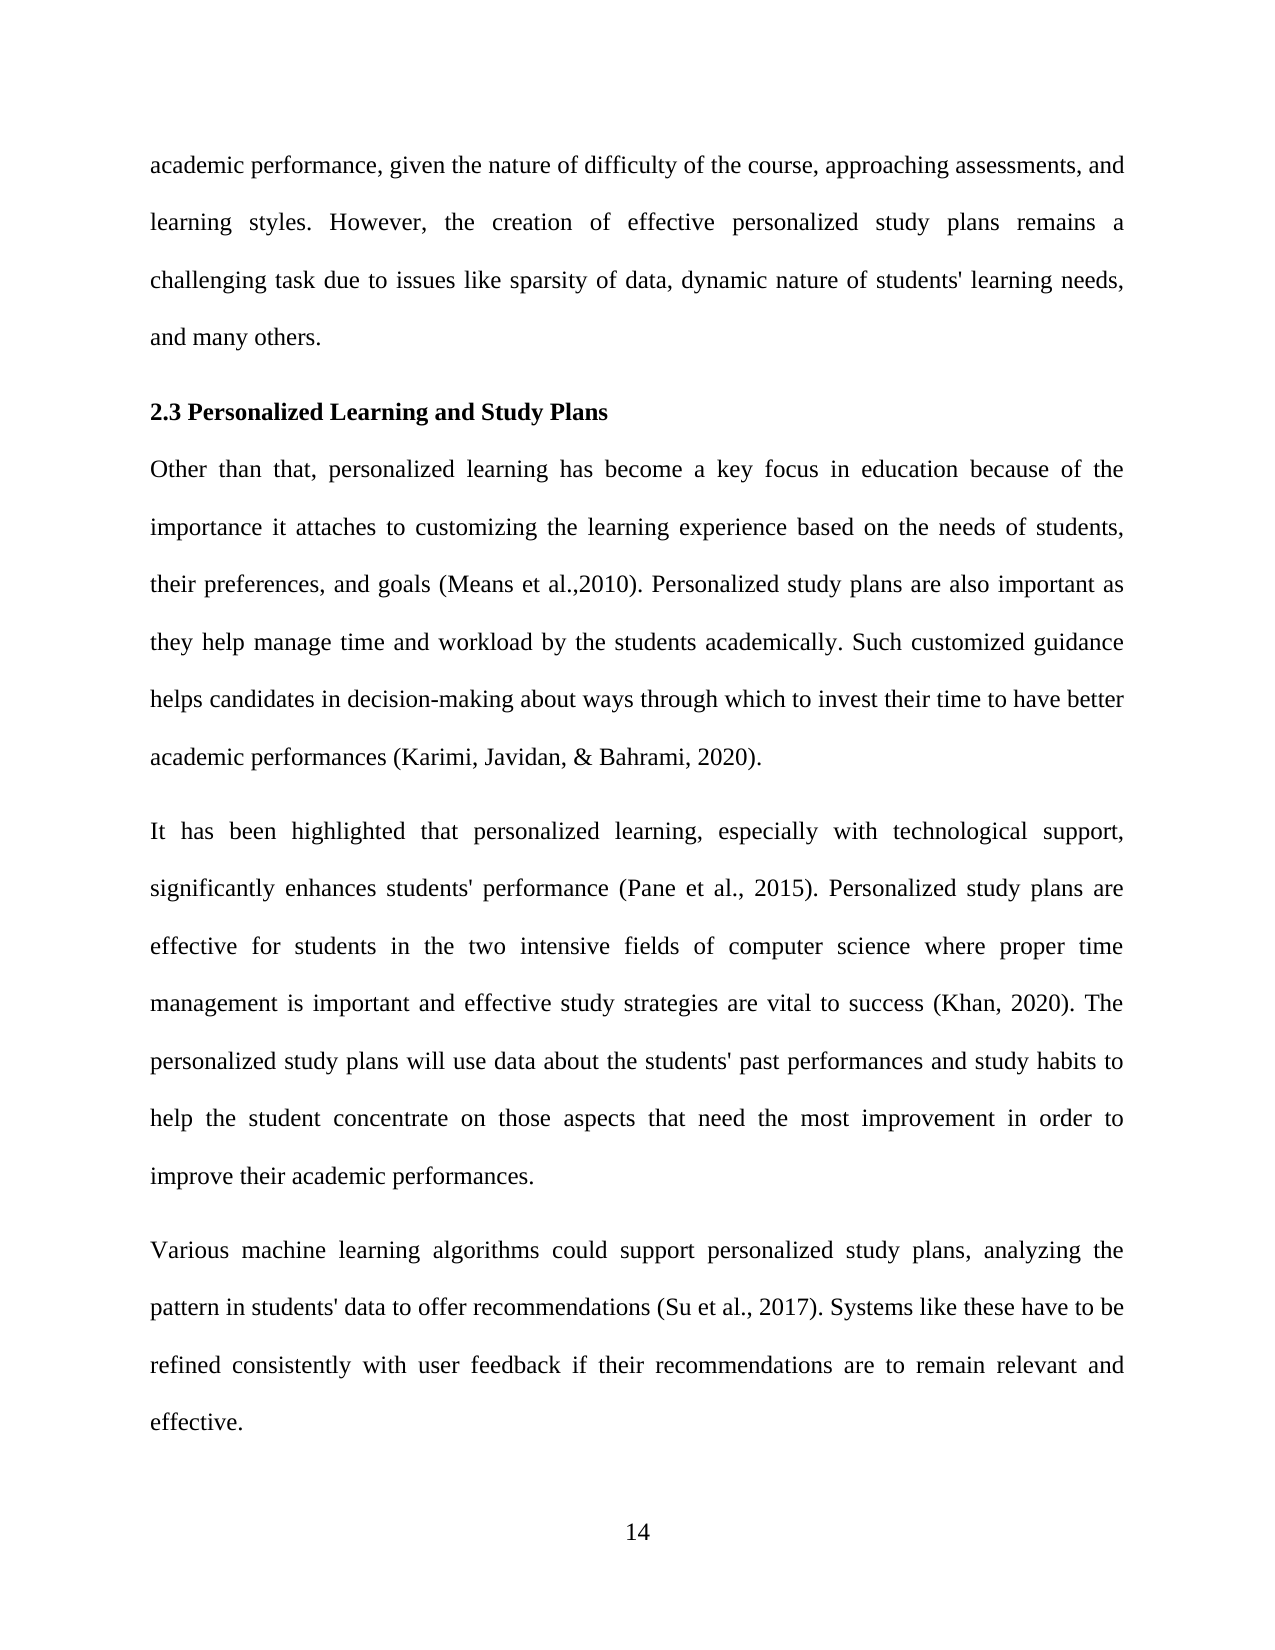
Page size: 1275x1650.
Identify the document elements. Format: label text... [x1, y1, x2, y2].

subtitle 2.3 Personalized Learning and Study Plans [150, 397, 1125, 425]
text Various machine learning algorithms could support personalized study plans, analyzing the pattern in students' data to offer recommendations (Su et al., 2017). Systems like these have to be refined consistently with user feedback if their recommendations are to remain relevant and effective. [150, 1235, 1125, 1436]
text It has been highlighted that personalized learning, especially with technological support, significantly enhances students' performance (Pane et al., 2015). Personalized study plans are effective for students in the two intensive fields of computer science where proper time management is important and effective study strategies are vital to success (Khan, 2020). The personalized study plans will use data about the students' past performances and study habits to help the student concentrate on those aspects that need the most improvement in order to improve their academic performances. [150, 816, 1125, 1189]
text Other than that, personalized learning has become a key focus in education because of the importance it attaches to customizing the learning experience based on the needs of students, their preferences, and goals (Means et al.,2010). Personalized study plans are also important as they help manage time and workload by the students academically. Such customized guidance helps candidates in decision-making about ways through which to invest their time to have better academic performances (Karimi, Javidan, & Bahrami, 2020). [150, 454, 1125, 770]
